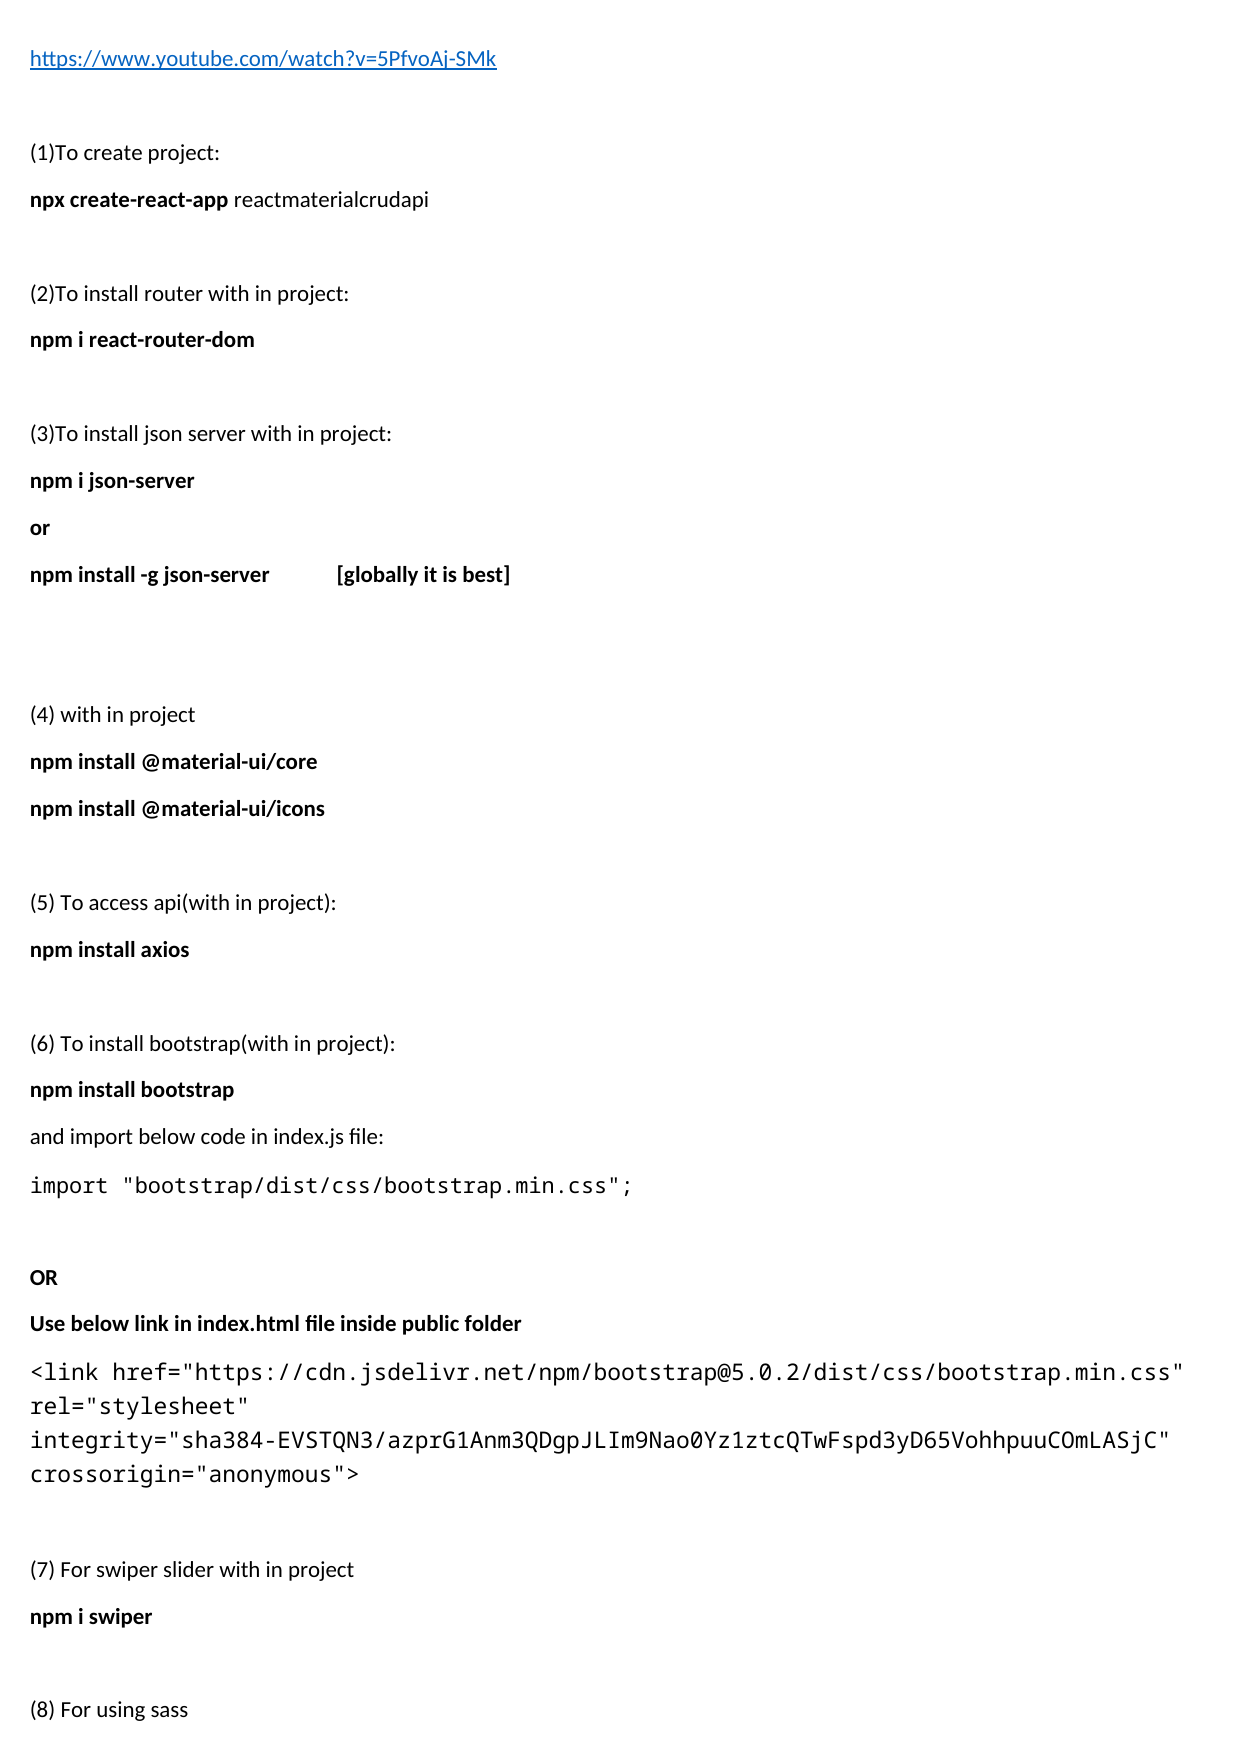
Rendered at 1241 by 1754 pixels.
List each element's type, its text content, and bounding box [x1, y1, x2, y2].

text (6) To install bootstrap(with in project): [29, 1029, 1211, 1057]
text (5) To access api(with in project): [29, 888, 1211, 916]
text npm install @material-ui/core [29, 747, 1211, 776]
text Use below link in index.html file inside public folder [29, 1309, 1211, 1337]
text or [29, 513, 1211, 541]
text npm install -g json-server [globally it is best] [29, 560, 1211, 588]
text (4) with in project [29, 701, 1211, 729]
text npm i react-router-dom [29, 326, 1211, 354]
text npx create-react-app reactmaterialcrudapi [29, 185, 1211, 213]
text npm i swiper [29, 1602, 1211, 1630]
text (8) For using sass [29, 1696, 1211, 1723]
text npm i json-server [29, 466, 1211, 494]
text (1)To create project: [29, 138, 1211, 166]
text (2)To install router with in project: [29, 279, 1211, 307]
text npm install axios [29, 935, 1211, 963]
text npm install @material-ui/icons [29, 794, 1211, 822]
text import "bootstrap/dist/css/bootstrap.min.css"; [29, 1169, 1211, 1199]
text (3)To install json server with in project: [29, 419, 1211, 447]
text <link href="https://cdn.jsdelivr.net/npm/bootstrap@5.0.2/dist/css/bootstrap.min.css" rel="stylesheet" integrity="sha384-EVSTQN3/azprG1Anm3QDgpJLIm9Nao0Yz1ztcQTwFspd3yD65VohhpuuCOmLASjC" crossorigin="anonymous"> [29, 1356, 1211, 1489]
text npm install bootstrap [29, 1076, 1211, 1104]
text https://www.youtube.com/watch?v=5PfvoAj-SMk [29, 44, 1211, 72]
text (7) For swiper slider with in project [29, 1555, 1211, 1583]
text and import below code in index.js file: [29, 1122, 1211, 1151]
text OR [29, 1263, 1211, 1291]
